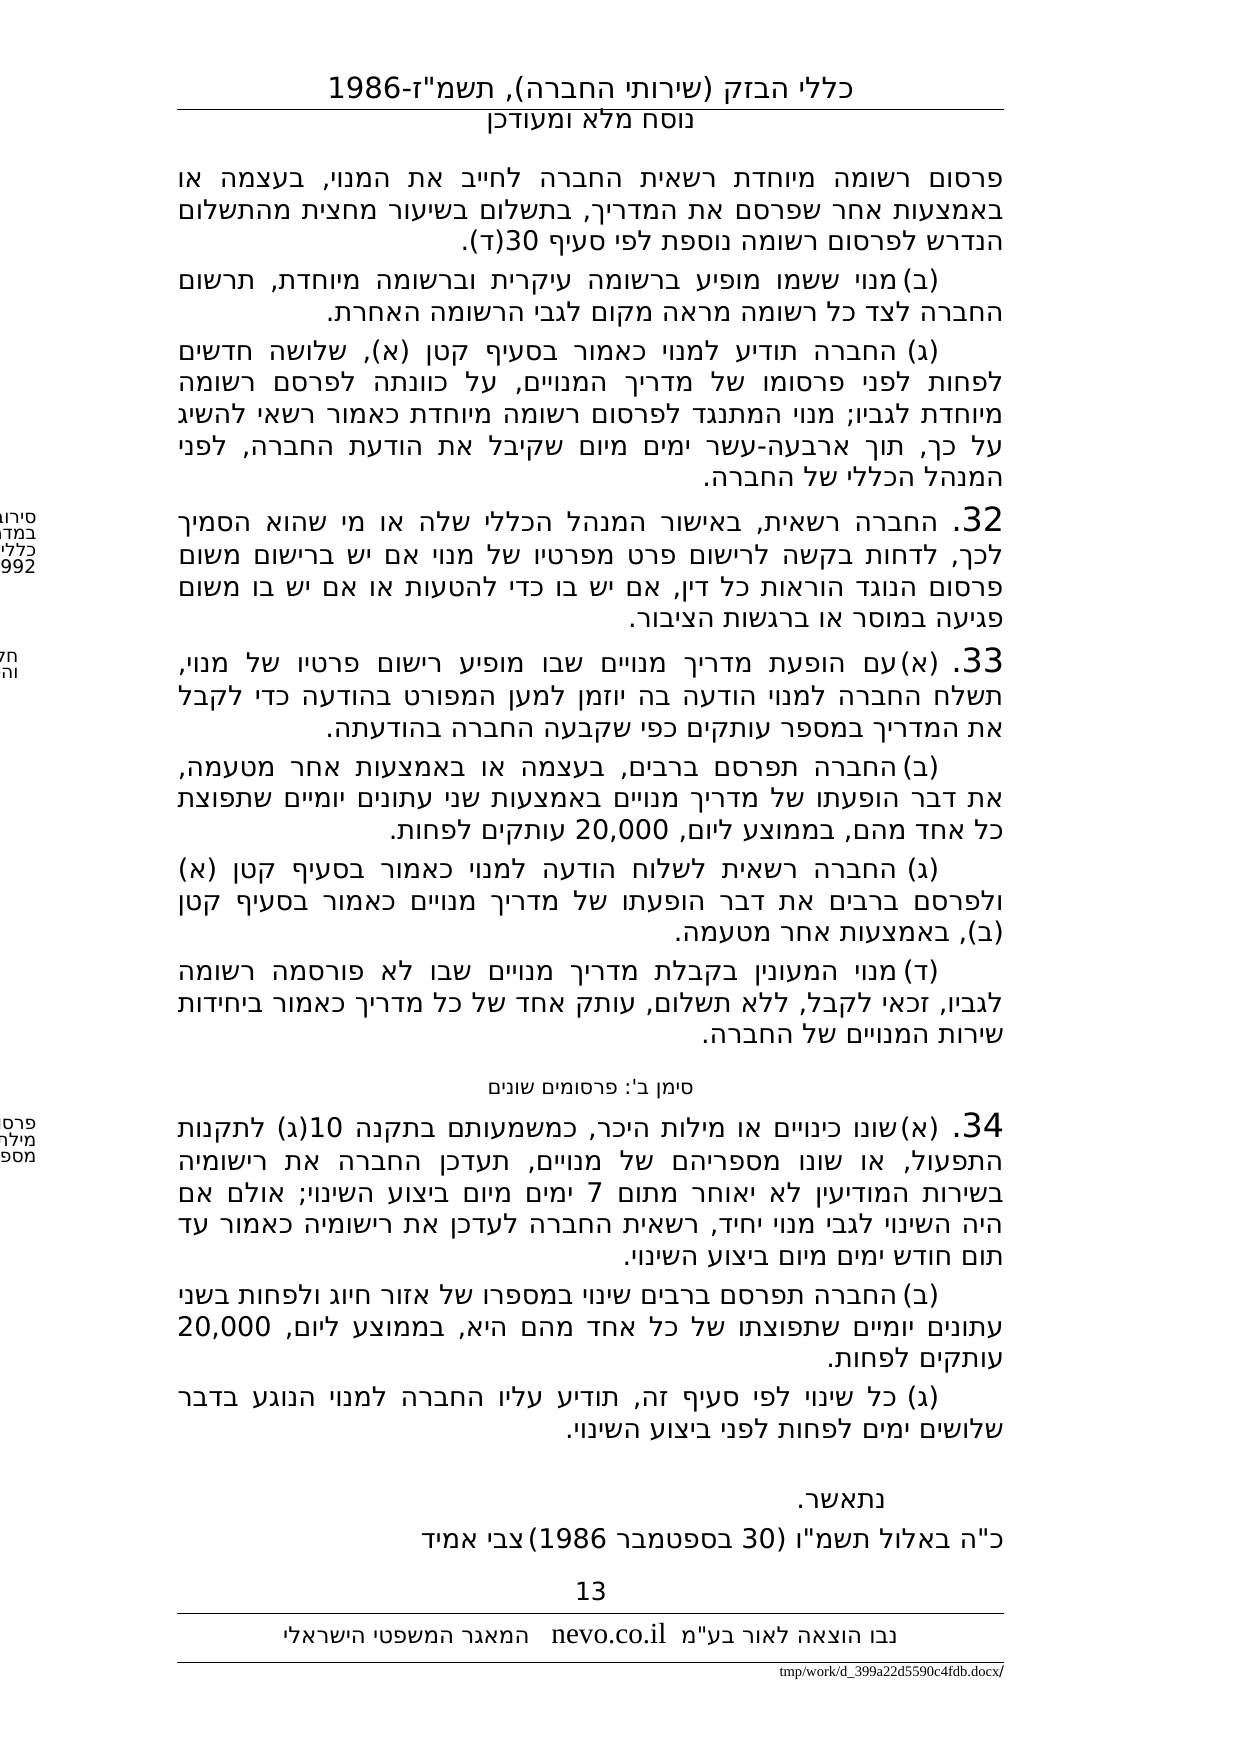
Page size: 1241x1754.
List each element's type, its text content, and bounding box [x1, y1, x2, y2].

text (ג) החברה רשאית לשלוח הודעה למנוי כאמור בסעיף קטן (א) ולפרסם ברבים את דבר הופעתו של מדריך מנויים כאמור בסעיף קטן (ב), באמצעות אחר מטעמה. [177, 853, 1004, 948]
text 32. החברה רשאית, באישור המנהל הכללי שלה או מי שהוא הסמיך לכך, לדחות בקשה לרישום פרט מפרטיו של מנוי אם יש ברישום משום פרסום הנוגד הוראות כל דין, אם יש בו כדי להטעות או אם יש בו משום פגיעה במוסר או ברגשות הציבור. [177, 501, 1004, 634]
text (ב) החברה תפרסם ברבים, בעצמה או באמצעות אחר מטעמה, את דבר הופעתו של מדריך מנויים באמצעות שני עתונים יומיים שתפוצת כל אחד מהם, בממוצע ליום, 20,000 עותקים לפחות. [177, 751, 1004, 846]
text (ג) כל שינוי לפי סעיף זה, תודיע עליו החברה למנוי הנוגע בדבר שלושים ימים לפחות לפני ביצוע השינוי. [177, 1382, 1004, 1445]
text 33. (א) עם הופעת מדריך מנויים שבו מופיע רישום פרטיו של מנוי, תשלח החברה למנוי הודעה בה יוזמן למען המפורט בהודעה כדי לקבל את המדריך במספר עותקים כפי שקבעה החברה בהודעתה. [177, 642, 1004, 743]
text סימן ב': פרסומים שונים [177, 1075, 1004, 1099]
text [177, 162, 1004, 257]
text (ד) מנוי המעונין בקבלת מדריך מנויים שבו לא פורסמה רשומה לגביו, זכאי לקבל, ללא תשלום, עותק אחד של כל מדריך כאמור ביחידות שירות המנויים של החברה. [177, 955, 1004, 1050]
text 34. (א) שונו כינויים או מילות היכר, כמשמעותם בתקנה 10(ג) לתקנות התפעול, או שונו מספריהם של מנויים, תעדכן החברה את רישומיה בשירות המודיעין לא יאוחר מתום 7 ימים מיום ביצוע השינוי; אולם אם היה השינוי לגבי מנוי יחיד, רשאית החברה לעדכן את רישומיה כאמור עד תום חודש ימים מיום ביצוע השינוי. [177, 1107, 1004, 1272]
text נתאשר. [177, 1484, 1004, 1515]
text (ב) מנוי ששמו מופיע ברשומה עיקרית וברשומה מיוחדת, תרשום החברה לצד כל רשומה מראה מקום לגבי הרשומה האחרת. [177, 264, 1004, 328]
text (ג) החברה תודיע למנוי כאמור בסעיף קטן (א), שלושה חדשים לפחות לפני פרסומו של מדריך המנויים, על כוונתה לפרסם רשומה מיוחדת לגביו; מנוי המתנגד לפרסום רשומה מיוחדת כאמור רשאי להשיג על כך, תוך ארבעה-עשר ימים מיום שקיבל את הודעת החברה, לפני המנהל הכללי של החברה. [177, 335, 1004, 493]
text (ב) החברה תפרסם ברבים שינוי במספרו של אזור חיוג ולפחות בשני עתונים יומיים שתפוצתו של כל אחד מהם היא, בממוצע ליום, 20,000 עותקים לפחות. [177, 1279, 1004, 1374]
text כ"ה באלול תשמ"ו (30 בספטמבר 1986) צבי אמיד [177, 1523, 1004, 1554]
